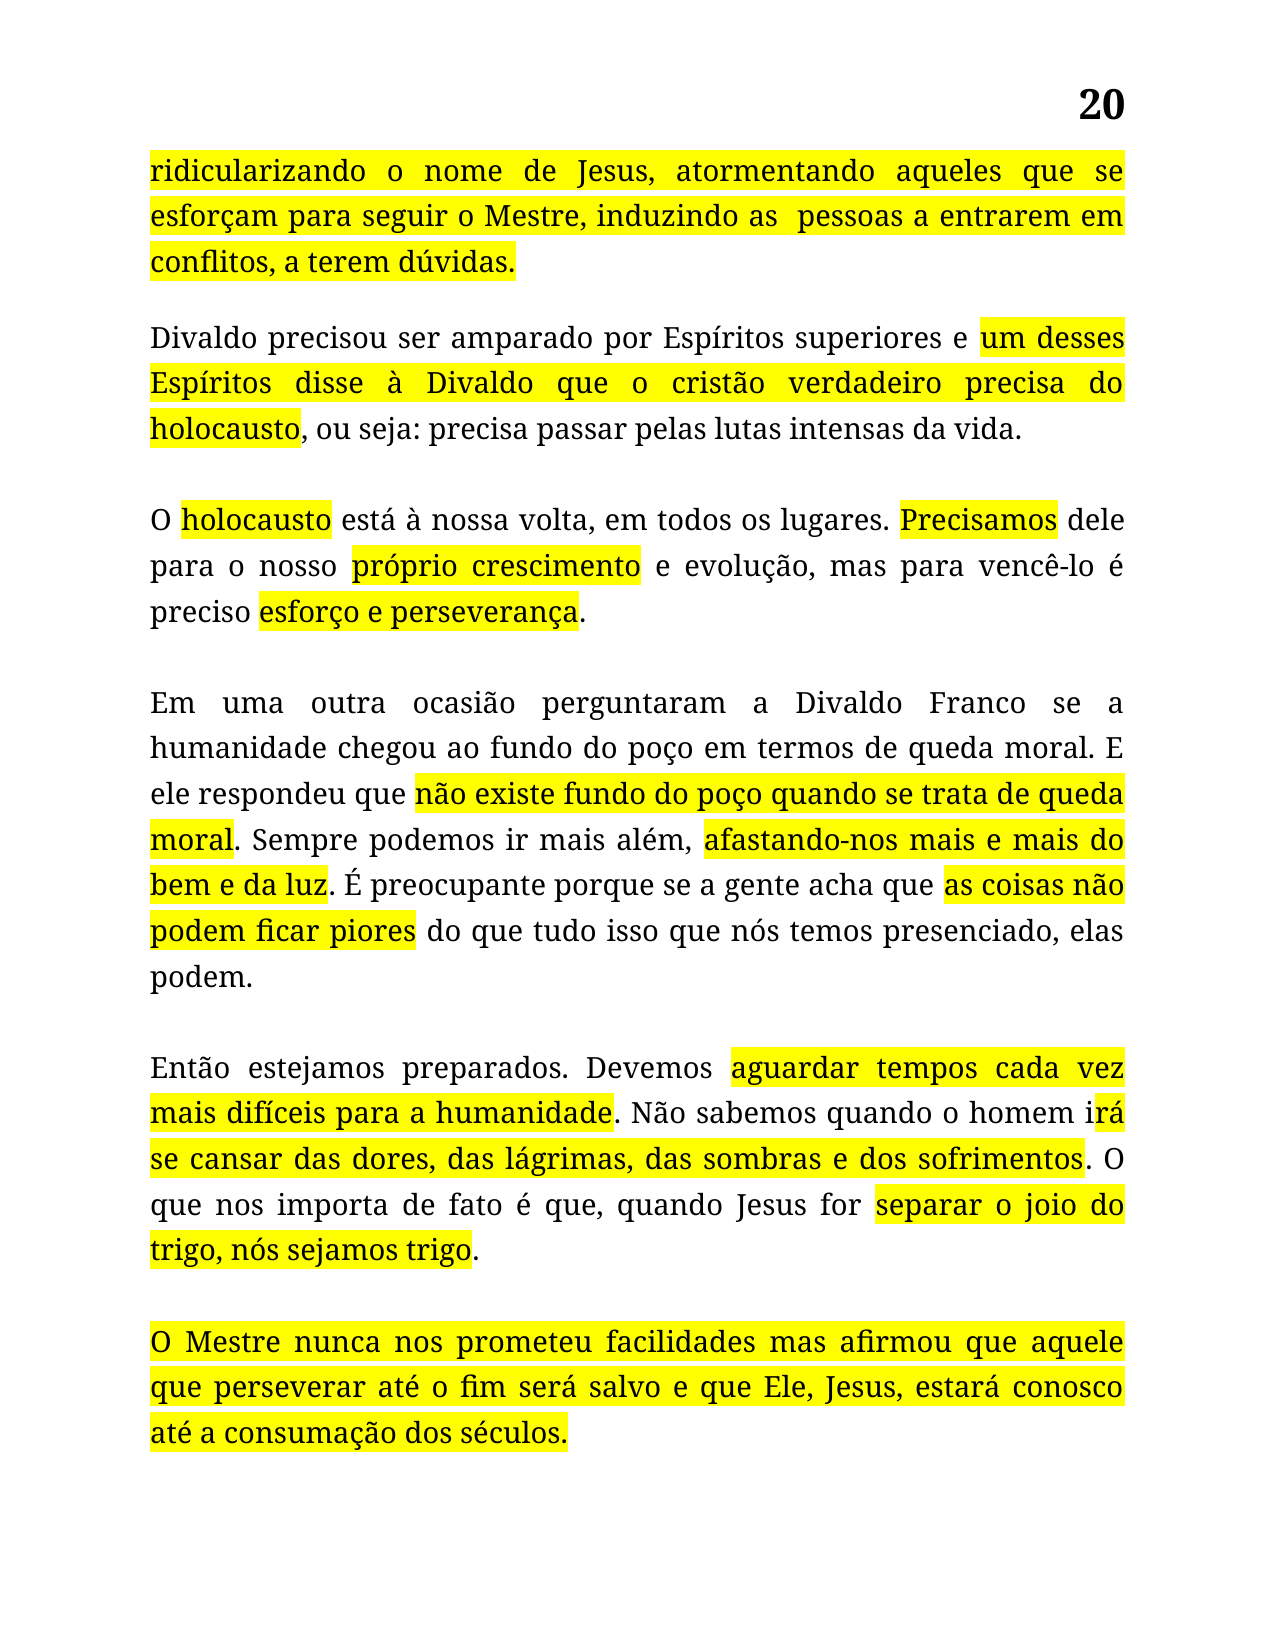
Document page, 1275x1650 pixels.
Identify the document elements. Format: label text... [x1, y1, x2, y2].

text Divaldo precisou ser amparado por Espíritos superiores e um desses Espíritos disse à Divaldo que o cristão verdadeiro precisa do holocausto, ou seja: precisa passar pelas lutas intensas da vida. [150, 317, 1125, 363]
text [150, 235, 1125, 281]
text Em uma outra ocasião perguntaram a Divaldo Franco se a humanidade chegou ao fundo do poço em termos de queda moral. E ele respondeu que não existe fundo do poço quando se trata de queda moral. Sempre podemos ir mais além, afastando-nos mais e mais do bem e da luz. É preocupante porque se a gente acha que as coisas não podem ficar piores do que tudo isso que nós temos presenciado, elas podem. [150, 682, 1125, 996]
text Divaldo precisou ser amparado por Espíritos superiores e um desses Espíritos disse à Divaldo que o cristão verdadeiro precisa do holocausto, ou seja: precisa passar pelas lutas intensas da vida. [150, 402, 1125, 448]
text O Mestre nunca nos prometeu facilidades mas afirmou que aquele que perseverar até o fim será salvo e que Ele, Jesus, estará conosco até a consumação dos séculos. [150, 1406, 1125, 1452]
text O holocausto está à nossa volta, em todos os lugares. Precisamos dele para o nosso próprio crescimento e evolução, mas para vencê-lo é preciso esforço e perseverança. [150, 499, 1125, 631]
text Então estejamos preparados. Devemos aguardar tempos cada vez mais difíceis para a humanidade. Não sabemos quando o homem irá se cansar das dores, das lágrimas, das sombras e dos sofrimentos. O que nos importa de fato é que, quando Jesus for separar o joio do trigo, nós sejamos trigo. [150, 1047, 1125, 1269]
